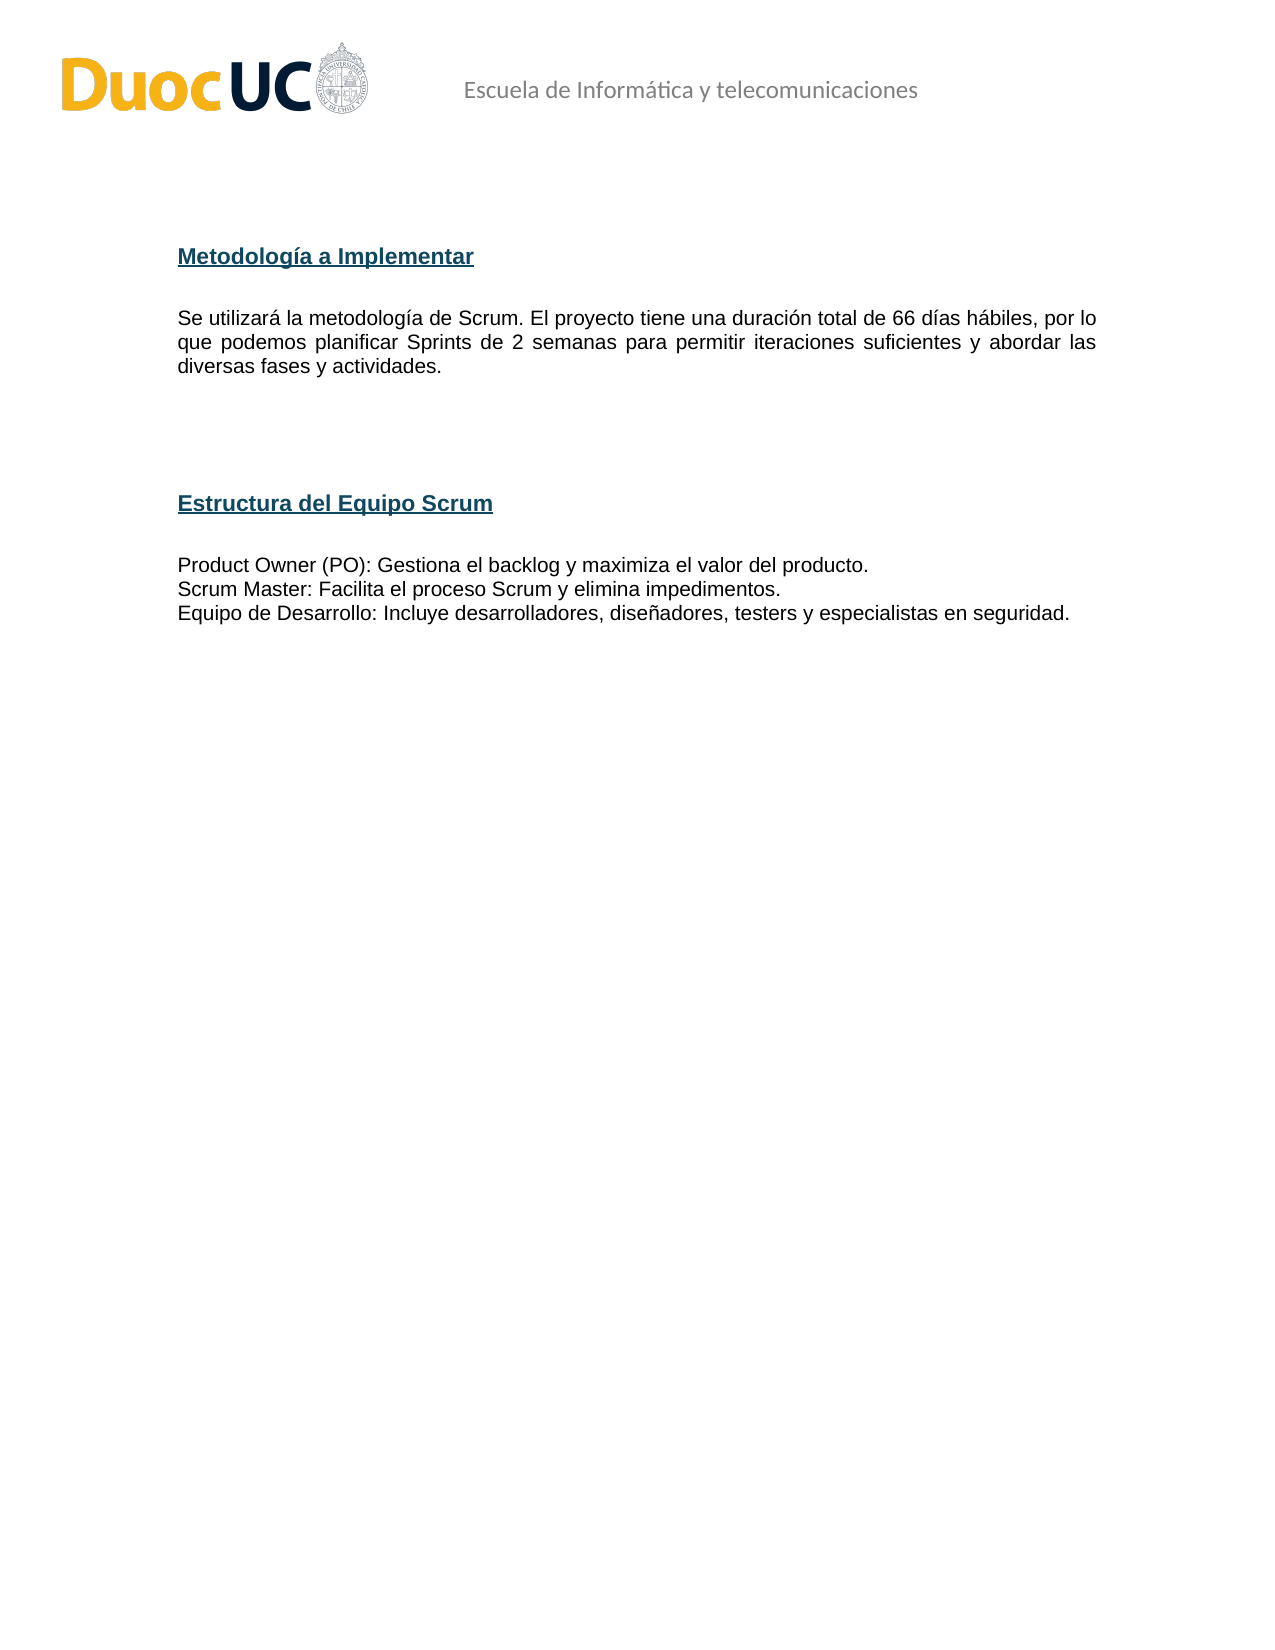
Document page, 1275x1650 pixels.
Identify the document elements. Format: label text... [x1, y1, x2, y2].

subtitle Metodología a Implementar [177, 243, 1098, 269]
text Se utilizará la metodología de Scrum. El proyecto tiene una duración total de 66 días hábiles, por lo que podemos planificar Sprints de 2 semanas para permitir iteraciones suficientes y abordar las diversas fases y actividades. [177, 306, 1098, 378]
subtitle Estructura del Equipo Scrum [177, 489, 1098, 516]
picture [58, 38, 372, 118]
text Equipo de Desarrollo: Incluye desarrolladores, diseñadores, testers y especialistas en seguridad. [177, 601, 1098, 625]
text Scrum Master: Facilita el proceso Scrum y elimina impedimentos. [177, 577, 1098, 601]
text Product Owner (PO): Gestiona el backlog y maximiza el valor del producto. [177, 553, 1098, 577]
